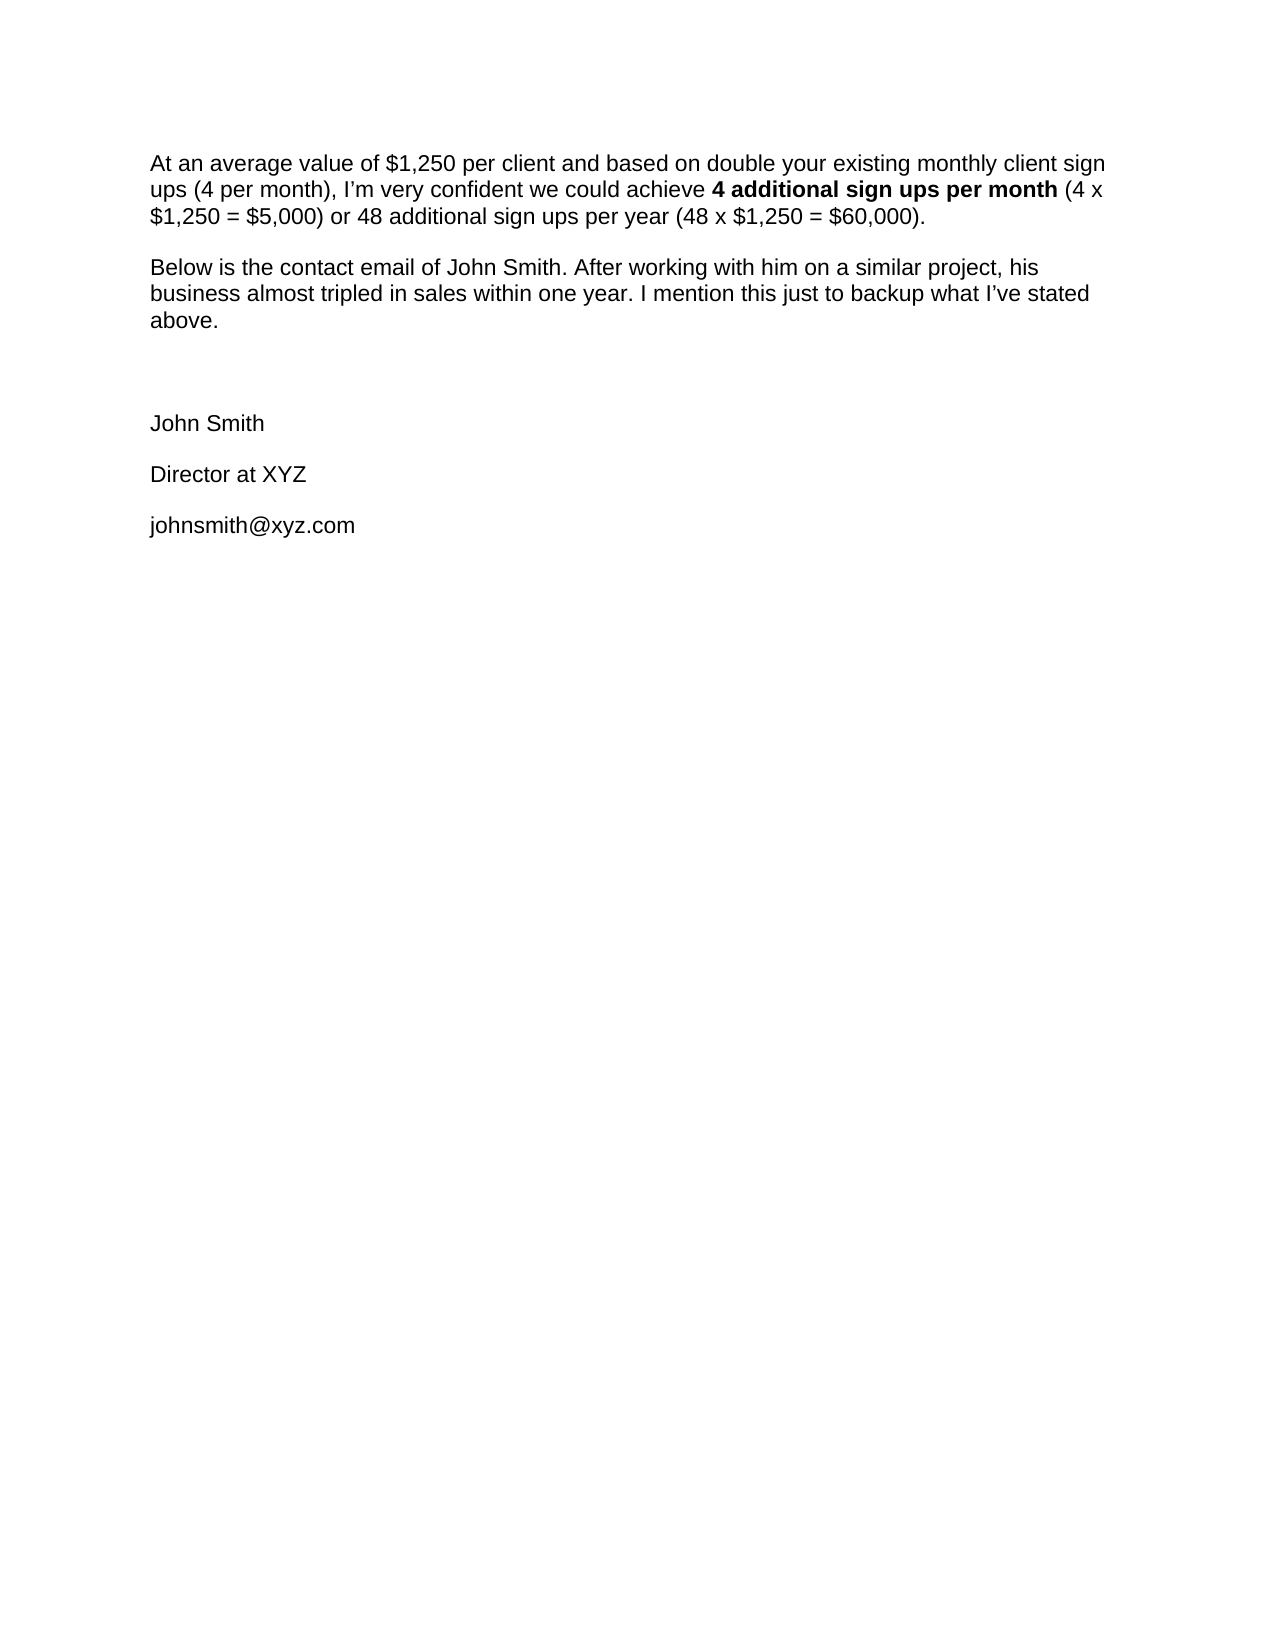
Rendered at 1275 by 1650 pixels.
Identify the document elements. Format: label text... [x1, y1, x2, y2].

text John Smith [150, 409, 1125, 436]
text Director at XYZ [150, 461, 1125, 487]
text Below is the contact email of John Smith. After working with him on a similar project, his business almost tripled in sales within one year. I mention this just to backup what I’ve stated above. [150, 254, 1125, 333]
text At an average value of $1,250 per client and based on double your existing monthly client sign ups (4 per month), I’m very confident we could achieve 4 additional sign ups per month (4 x $1,250 = $5,000) or 48 additional sign ups per year (48 x $1,250 = $60,000). [150, 150, 1125, 229]
text johnsmith@xyz.com [150, 512, 1125, 538]
